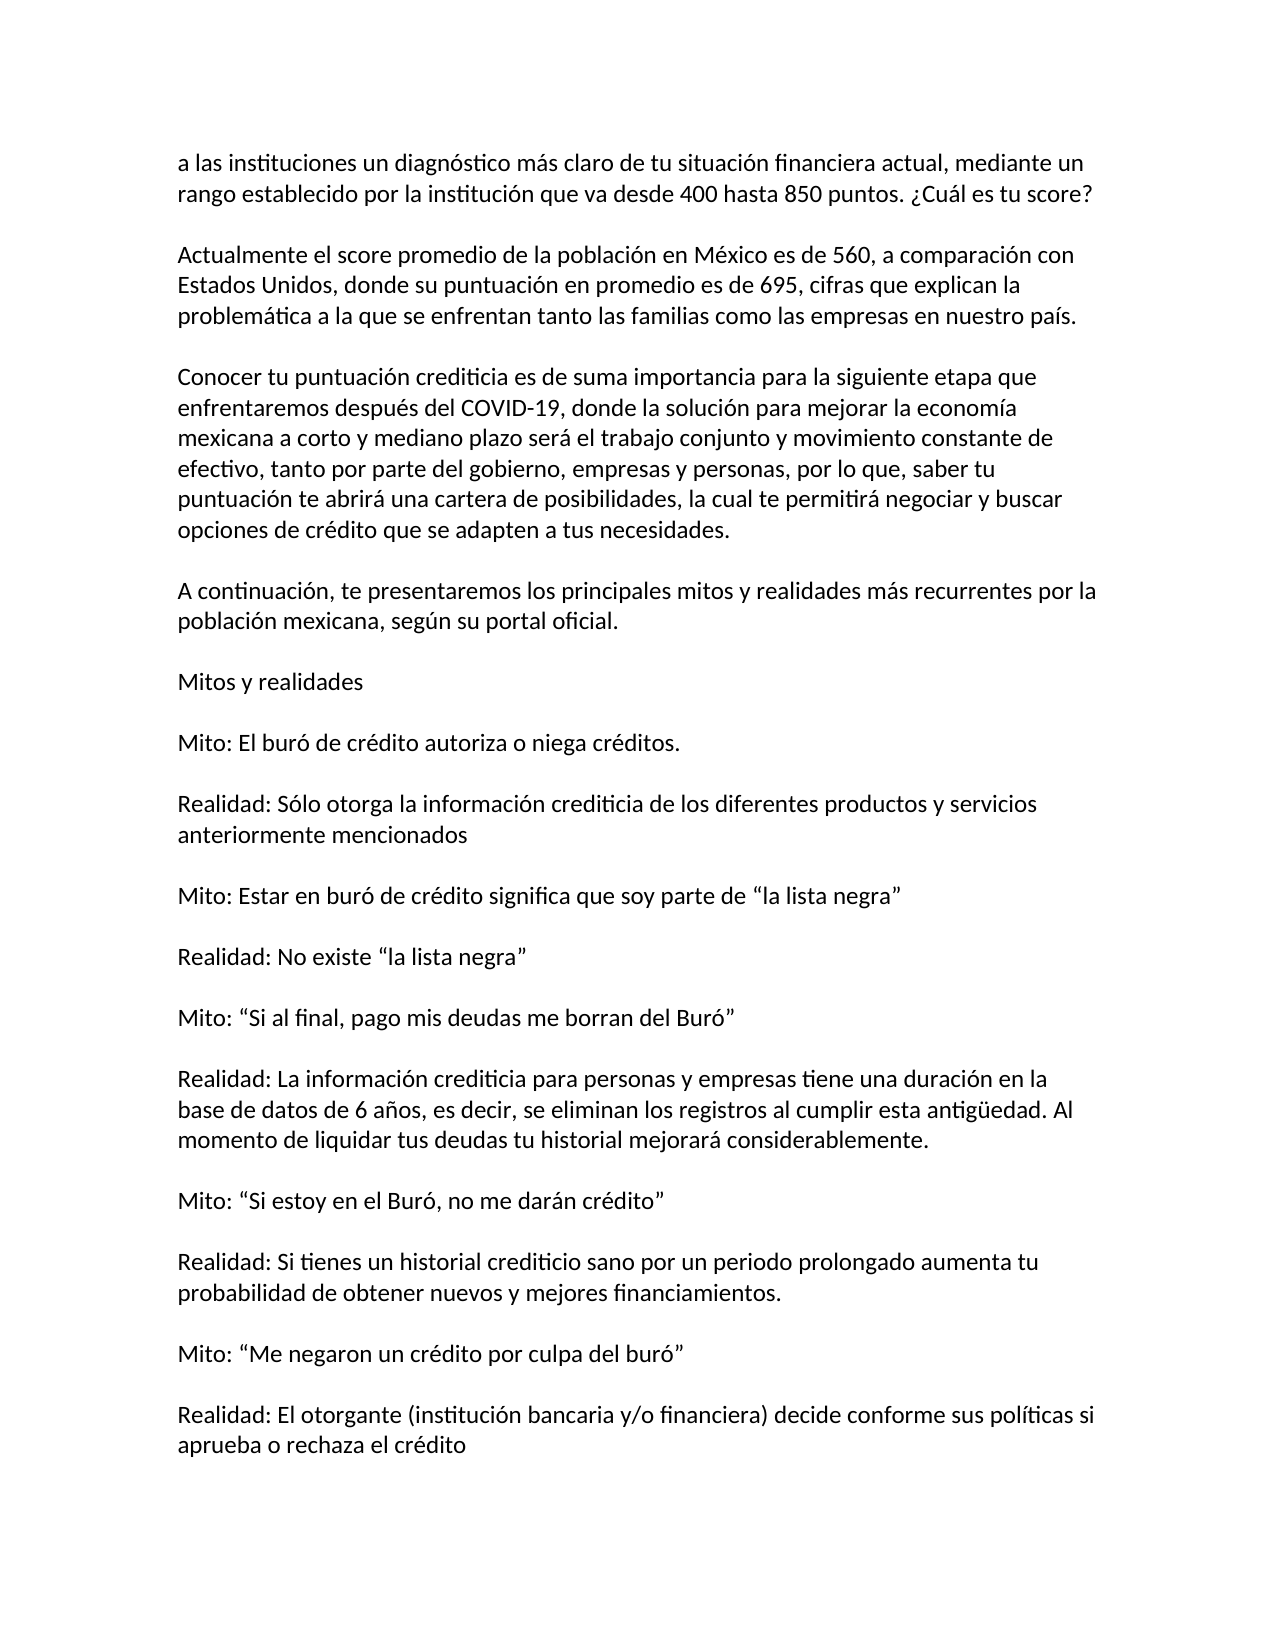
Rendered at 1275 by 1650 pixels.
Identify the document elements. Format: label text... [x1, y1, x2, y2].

text Actualmente el score promedio de la población en México es de 560, a comparación con Estados Unidos, donde su puntuación en promedio es de 695, cifras que explican la problemática a la que se enfrentan tanto las familias como las empresas en nuestro país. [177, 239, 1098, 331]
text Mitos y realidades [177, 666, 1098, 697]
text Mito: Estar en buró de crédito significa que soy parte de “la lista negra” [177, 880, 1098, 911]
text Realidad: La información crediticia para personas y empresas tiene una duración en la base de datos de 6 años, es decir, se eliminan los registros al cumplir esta antigüedad. Al momento de liquidar tus deudas tu historial mejorará considerablemente. [177, 1063, 1098, 1155]
text Conocer tu puntuación crediticia es de suma importancia para la siguiente etapa que enfrentaremos después del COVID-19, donde la solución para mejorar la economía mexicana a corto y mediano plazo será el trabajo conjunto y movimiento constante de efectivo, tanto por parte del gobierno, empresas y personas, por lo que, saber tu puntuación te abrirá una cartera de posibilidades, la cual te permitirá negociar y buscar opciones de crédito que se adapten a tus necesidades. [177, 361, 1098, 544]
text Realidad: El otorgante (institución bancaria y/o financiera) decide conforme sus políticas si aprueba o rechaza el crédito [177, 1399, 1098, 1460]
text Mito: “Si estoy en el Buró, no me darán crédito” [177, 1185, 1098, 1216]
text Mito: “Me negaron un crédito por culpa del buró” [177, 1338, 1098, 1368]
text Realidad: Sólo otorga la información crediticia de los diferentes productos y servicios anteriormente mencionados [177, 788, 1098, 849]
text Mito: “Si al final, pago mis deudas me borran del Buró” [177, 1002, 1098, 1033]
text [177, 148, 1098, 209]
text Mito: El buró de crédito autoriza o niega créditos. [177, 727, 1098, 758]
text A continuación, te presentaremos los principales mitos y realidades más recurrentes por la población mexicana, según su portal oficial. [177, 575, 1098, 636]
text Realidad: No existe “la lista negra” [177, 941, 1098, 972]
text Realidad: Si tienes un historial crediticio sano por un periodo prolongado aumenta tu probabilidad de obtener nuevos y mejores financiamientos. [177, 1246, 1098, 1307]
